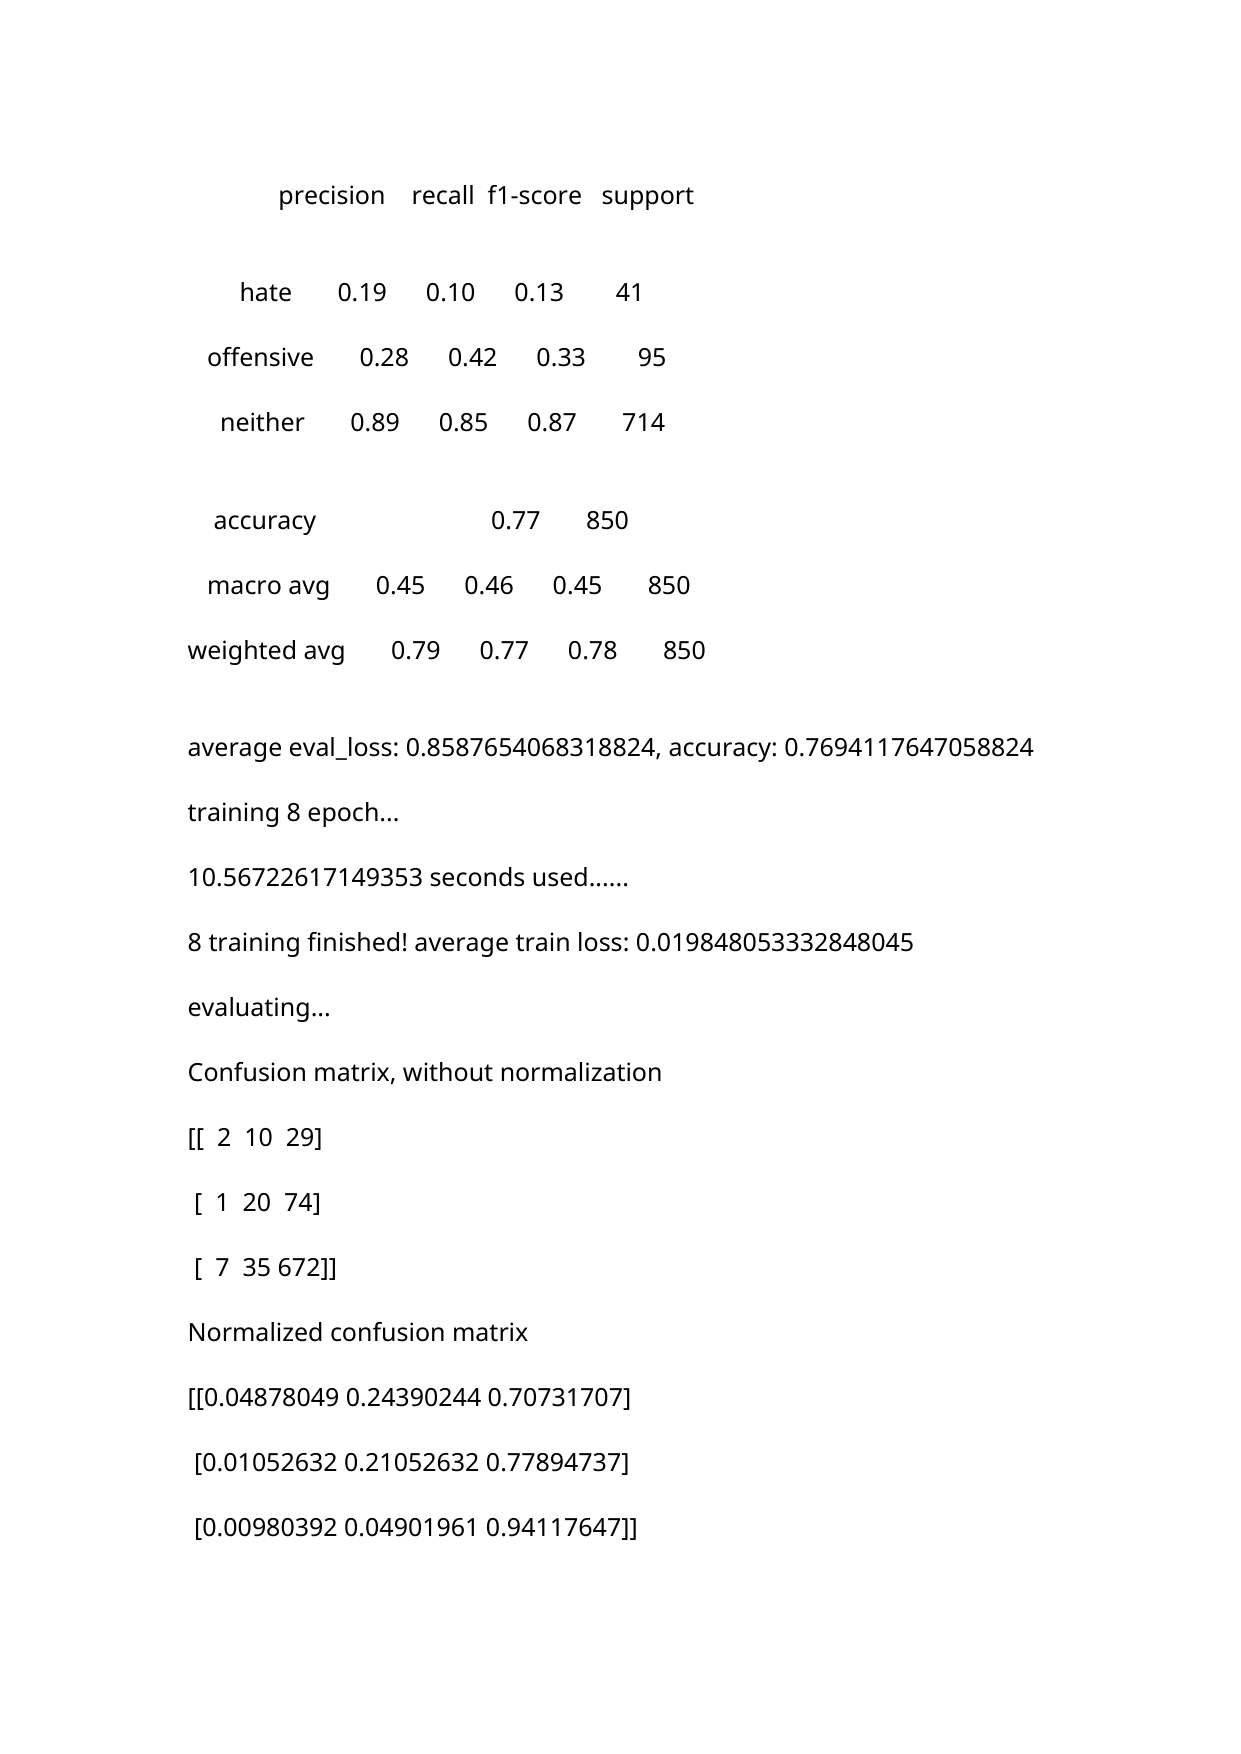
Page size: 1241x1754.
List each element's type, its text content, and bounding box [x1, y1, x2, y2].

text Normalized confusion matrix [187, 1299, 1053, 1364]
text accuracy 0.77 850 [187, 487, 1053, 552]
text training 8 epoch... [187, 779, 1053, 844]
text Confusion matrix, without normalization [187, 1039, 1053, 1104]
text hate 0.19 0.10 0.13 41 [187, 259, 1053, 324]
text neither 0.89 0.85 0.87 714 [187, 389, 1053, 454]
text 10.56722617149353 seconds used...... [187, 844, 1053, 909]
text [ 1 20 74] [187, 1169, 1053, 1234]
text [ 7 35 672]] [187, 1234, 1053, 1299]
text 8 training finished! average train loss: 0.019848053332848045 [187, 909, 1053, 974]
text [0.00980392 0.04901961 0.94117647]] [187, 1494, 1053, 1559]
text weighted avg 0.79 0.77 0.78 850 [187, 617, 1053, 682]
text precision recall f1-score support [187, 162, 1053, 227]
text average eval_loss: 0.8587654068318824, accuracy: 0.7694117647058824 [187, 714, 1053, 779]
text macro avg 0.45 0.46 0.45 850 [187, 552, 1053, 617]
text [[ 2 10 29] [187, 1104, 1053, 1169]
text offensive 0.28 0.42 0.33 95 [187, 324, 1053, 389]
text evaluating... [187, 974, 1053, 1039]
text [[0.04878049 0.24390244 0.70731707] [187, 1364, 1053, 1429]
text [0.01052632 0.21052632 0.77894737] [187, 1429, 1053, 1494]
